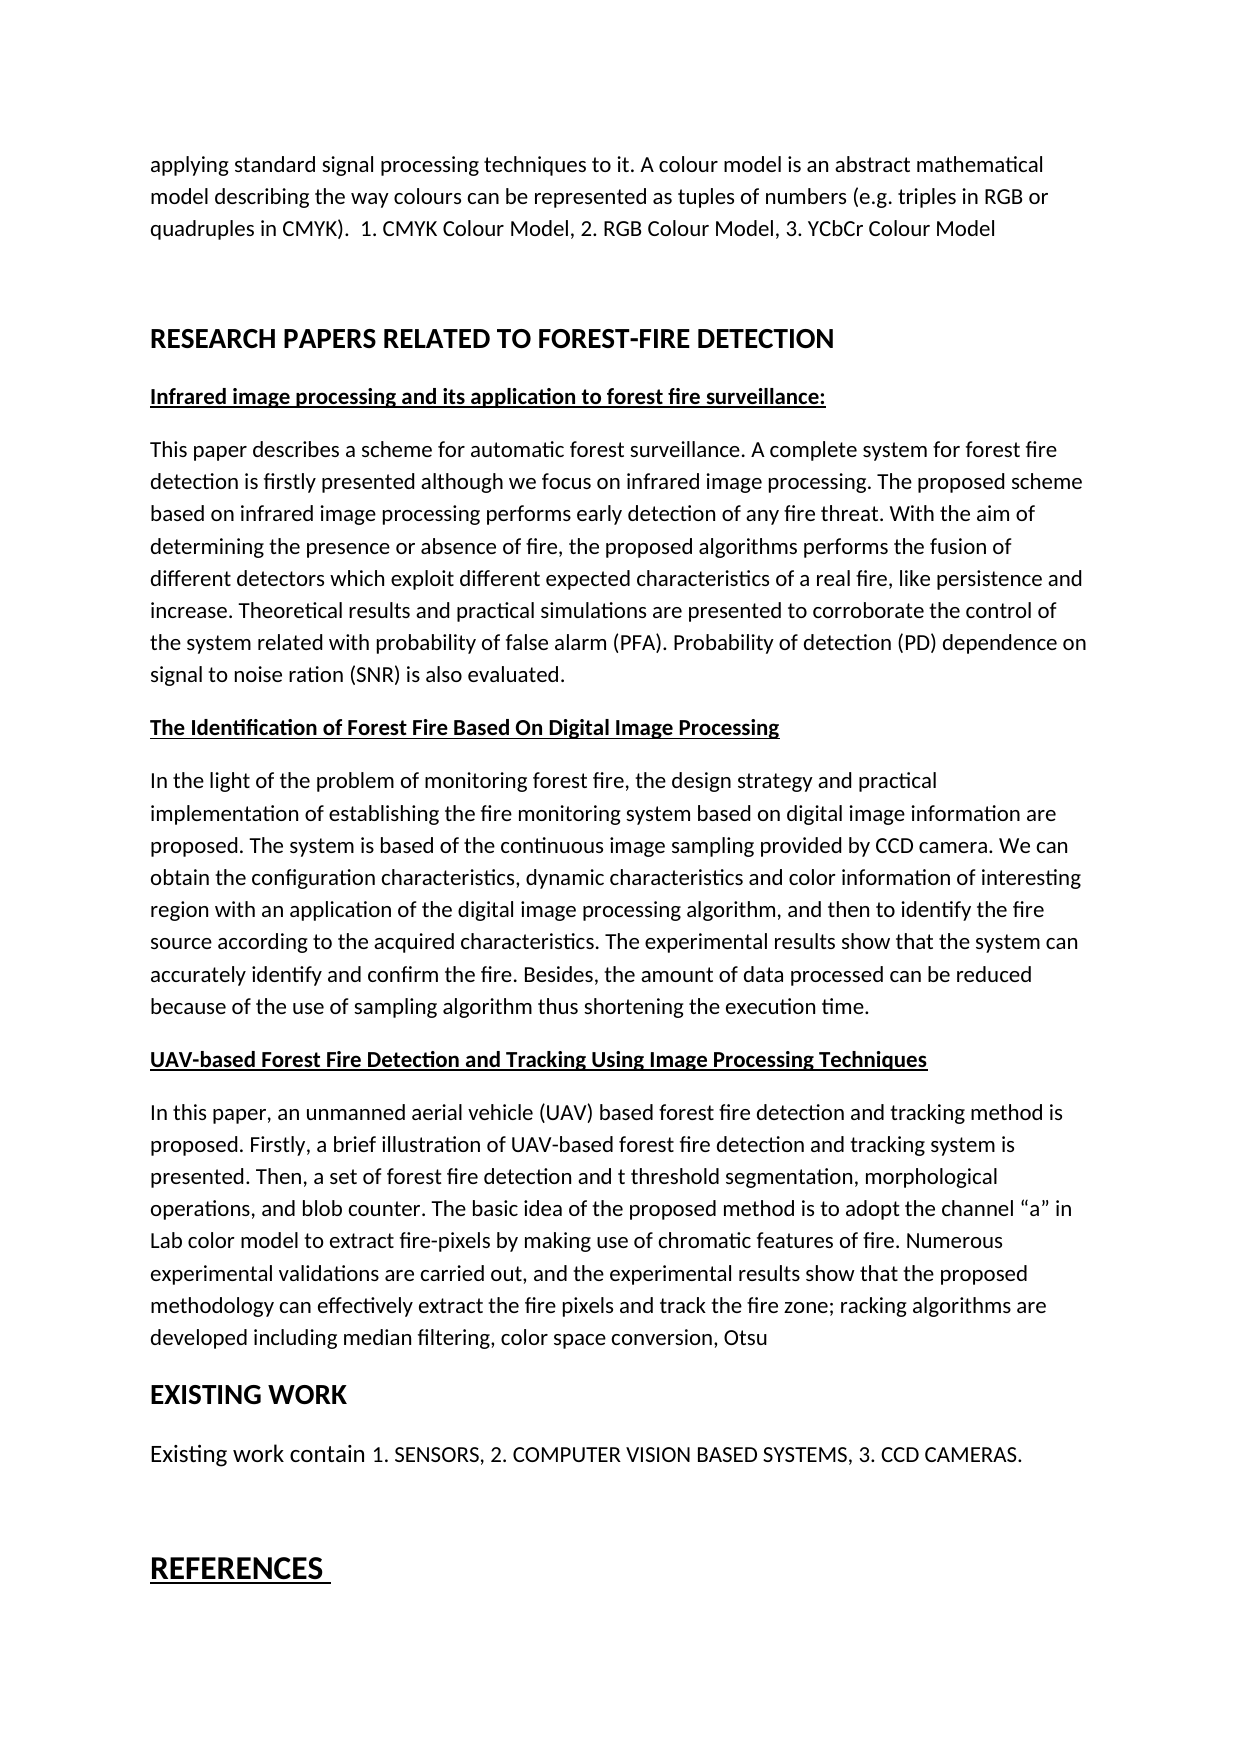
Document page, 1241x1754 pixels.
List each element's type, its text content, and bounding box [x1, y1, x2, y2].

text RESEARCH PAPERS RELATED TO FOREST-FIRE DETECTION [150, 320, 1090, 356]
text UAV-based Forest Fire Detection and Tracking Using Image Processing Techniques [150, 1045, 1090, 1073]
text The Identification of Forest Fire Based On Digital Image Processing [150, 713, 1090, 742]
text Existing work contain 1. SENSORS, 2. COMPUTER VISION BASED SYSTEMS, 3. CCD CAMERAS. [150, 1438, 1090, 1468]
text Infrared image processing and its application to forest fire surveillance: [150, 382, 1090, 410]
text This paper describes a scheme for automatic forest surveillance. A complete system for forest fire detection is firstly presented although we focus on infrared image processing. The proposed scheme based on infrared image processing performs early detection of any fire threat. With the aim of determining the presence or absence of fire, the proposed algorithms performs the fusion of different detectors which exploit different expected characteristics of a real fire, like persistence and increase. Theoretical results and practical simulations are presented to corroborate the control of the system related with probability of false alarm (PFA). Probability of detection (PD) dependence on signal to noise ration (SNR) is also evaluated. [150, 435, 1090, 688]
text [150, 150, 1090, 242]
text In the light of the problem of monitoring forest fire, the design strategy and practical implementation of establishing the fire monitoring system based on digital image information are proposed. The system is based of the continuous image sampling provided by CCD camera. We can obtain the configuration characteristics, dynamic characteristics and color information of interesting region with an application of the digital image processing algorithm, and then to identify the fire source according to the acquired characteristics. The experimental results show that the system can accurately identify and confirm the fire. Besides, the amount of data processed can be reduced because of the use of sampling algorithm thus shortening the execution time. [150, 767, 1090, 1020]
text EXISTING WORK [150, 1376, 1090, 1412]
text REFERENCES [150, 1547, 1090, 1588]
text In this paper, an unmanned aerial vehicle (UAV) based forest fire detection and tracking method is proposed. Firstly, a brief illustration of UAV-based forest fire detection and tracking system is presented. Then, a set of forest fire detection and t threshold segmentation, morphological operations, and blob counter. The basic idea of the proposed method is to adopt the channel “a” in Lab color model to extract fire-pixels by making use of chromatic features of fire. Numerous experimental validations are carried out, and the experimental results show that the proposed methodology can effectively extract the fire pixels and track the fire zone; racking algorithms are developed including median filtering, color space conversion, Otsu [150, 1098, 1090, 1351]
